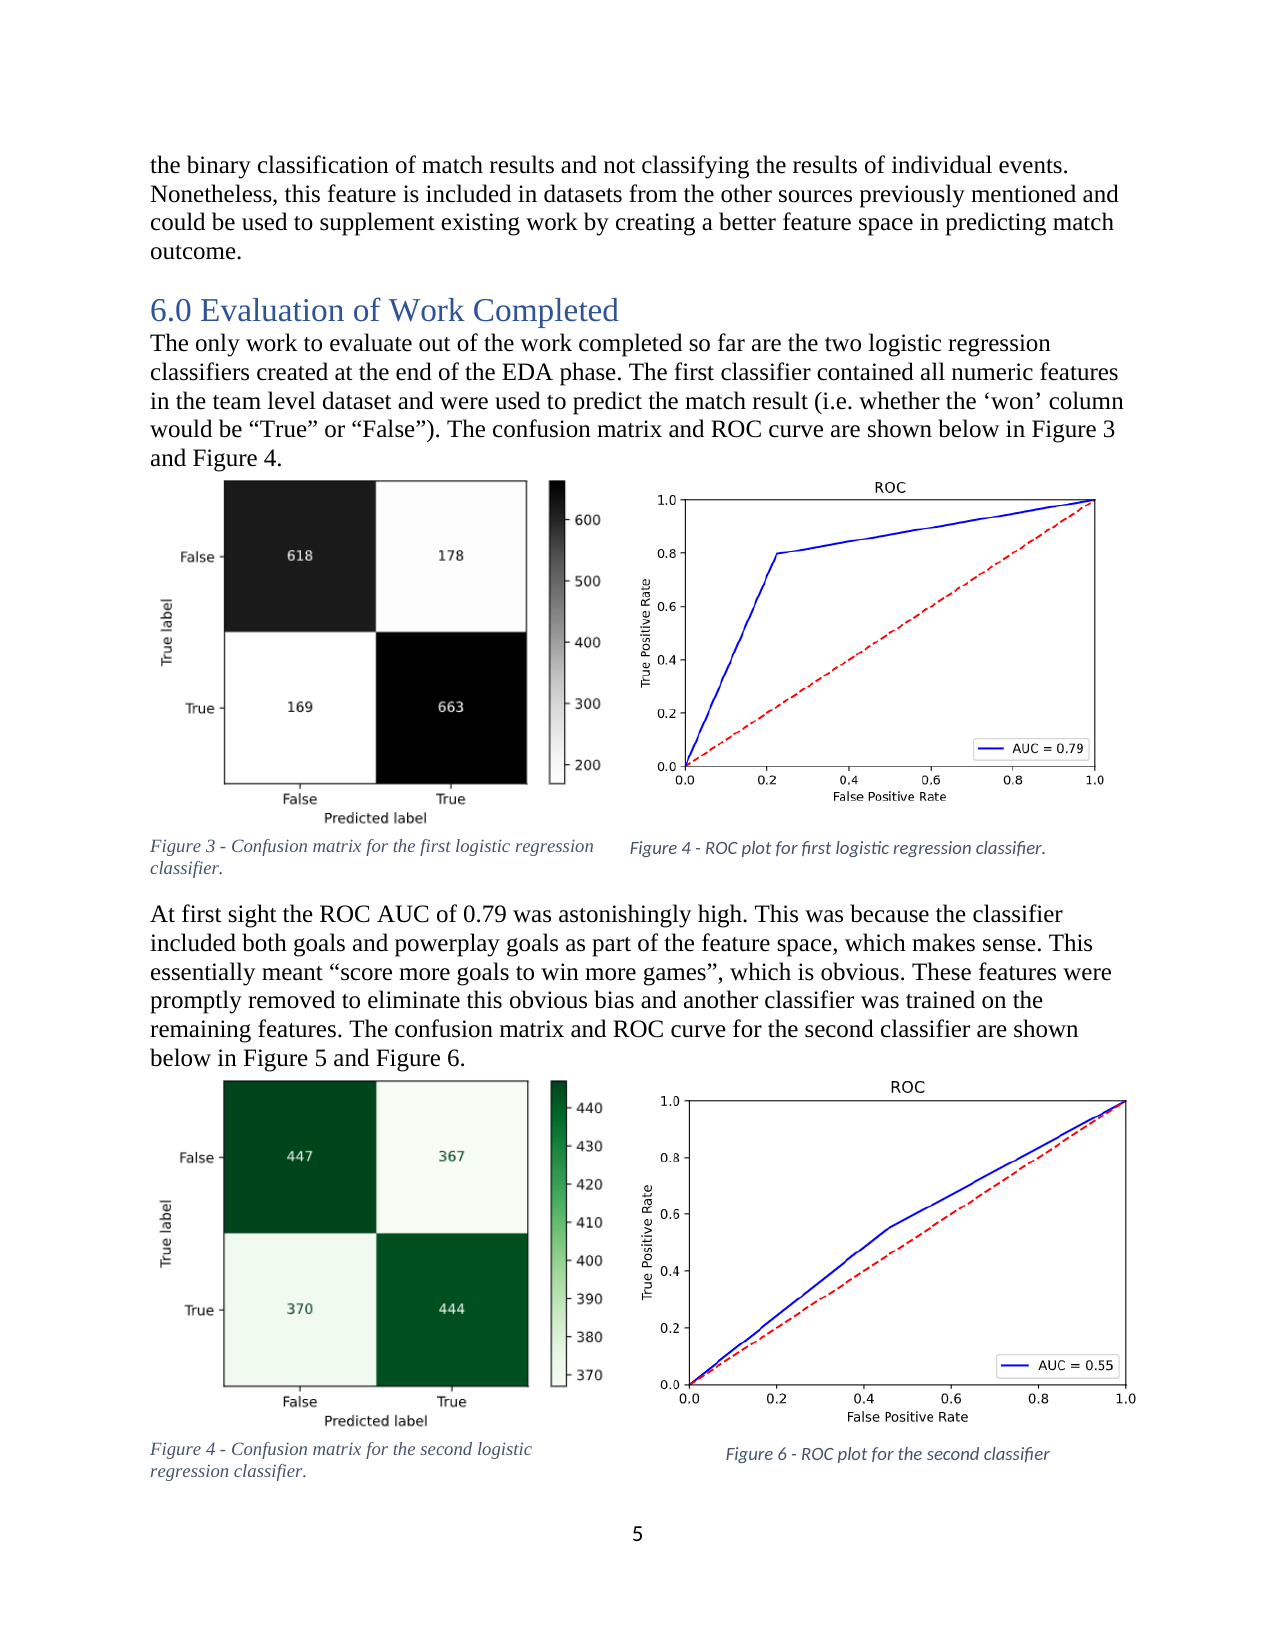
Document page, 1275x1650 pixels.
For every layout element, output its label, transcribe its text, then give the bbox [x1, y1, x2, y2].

text The only work to evaluate out of the work completed so far are the two logistic regression classifiers created at the end of the EDA phase. The first classifier contained all numeric features in the team level dataset and were used to predict the match result (i.e. whether the ‘won’ column would be “True” or “False”). The confusion matrix and ROC curve are shown below in Figure 3 and Figure 4. [150, 328, 1125, 472]
picture [150, 1071, 613, 1439]
text Figure 4 - Confusion matrix for the second logistic regression classifier. [150, 1438, 1125, 1481]
subtitle 6.0 Evaluation of Work Completed [150, 290, 1125, 328]
picture [151, 472, 611, 836]
picture [632, 1071, 1145, 1433]
text Figure 3 - Confusion matrix for the first logistic regression classifier. [150, 835, 1125, 878]
text At first sight the ROC AUC of 0.79 was astonishingly high. This was because the classifier included both goals and powerplay goals as part of the feature space, which makes sense. This essentially meant “score more goals to win more games”, which is obvious. These features were promptly removed to eliminate this obvious bias and another classifier was trained on the remaining features. The confusion matrix and ROC curve for the second classifier are shown below in Figure 5 and Figure 6. [150, 899, 1125, 1072]
picture [631, 472, 1113, 812]
